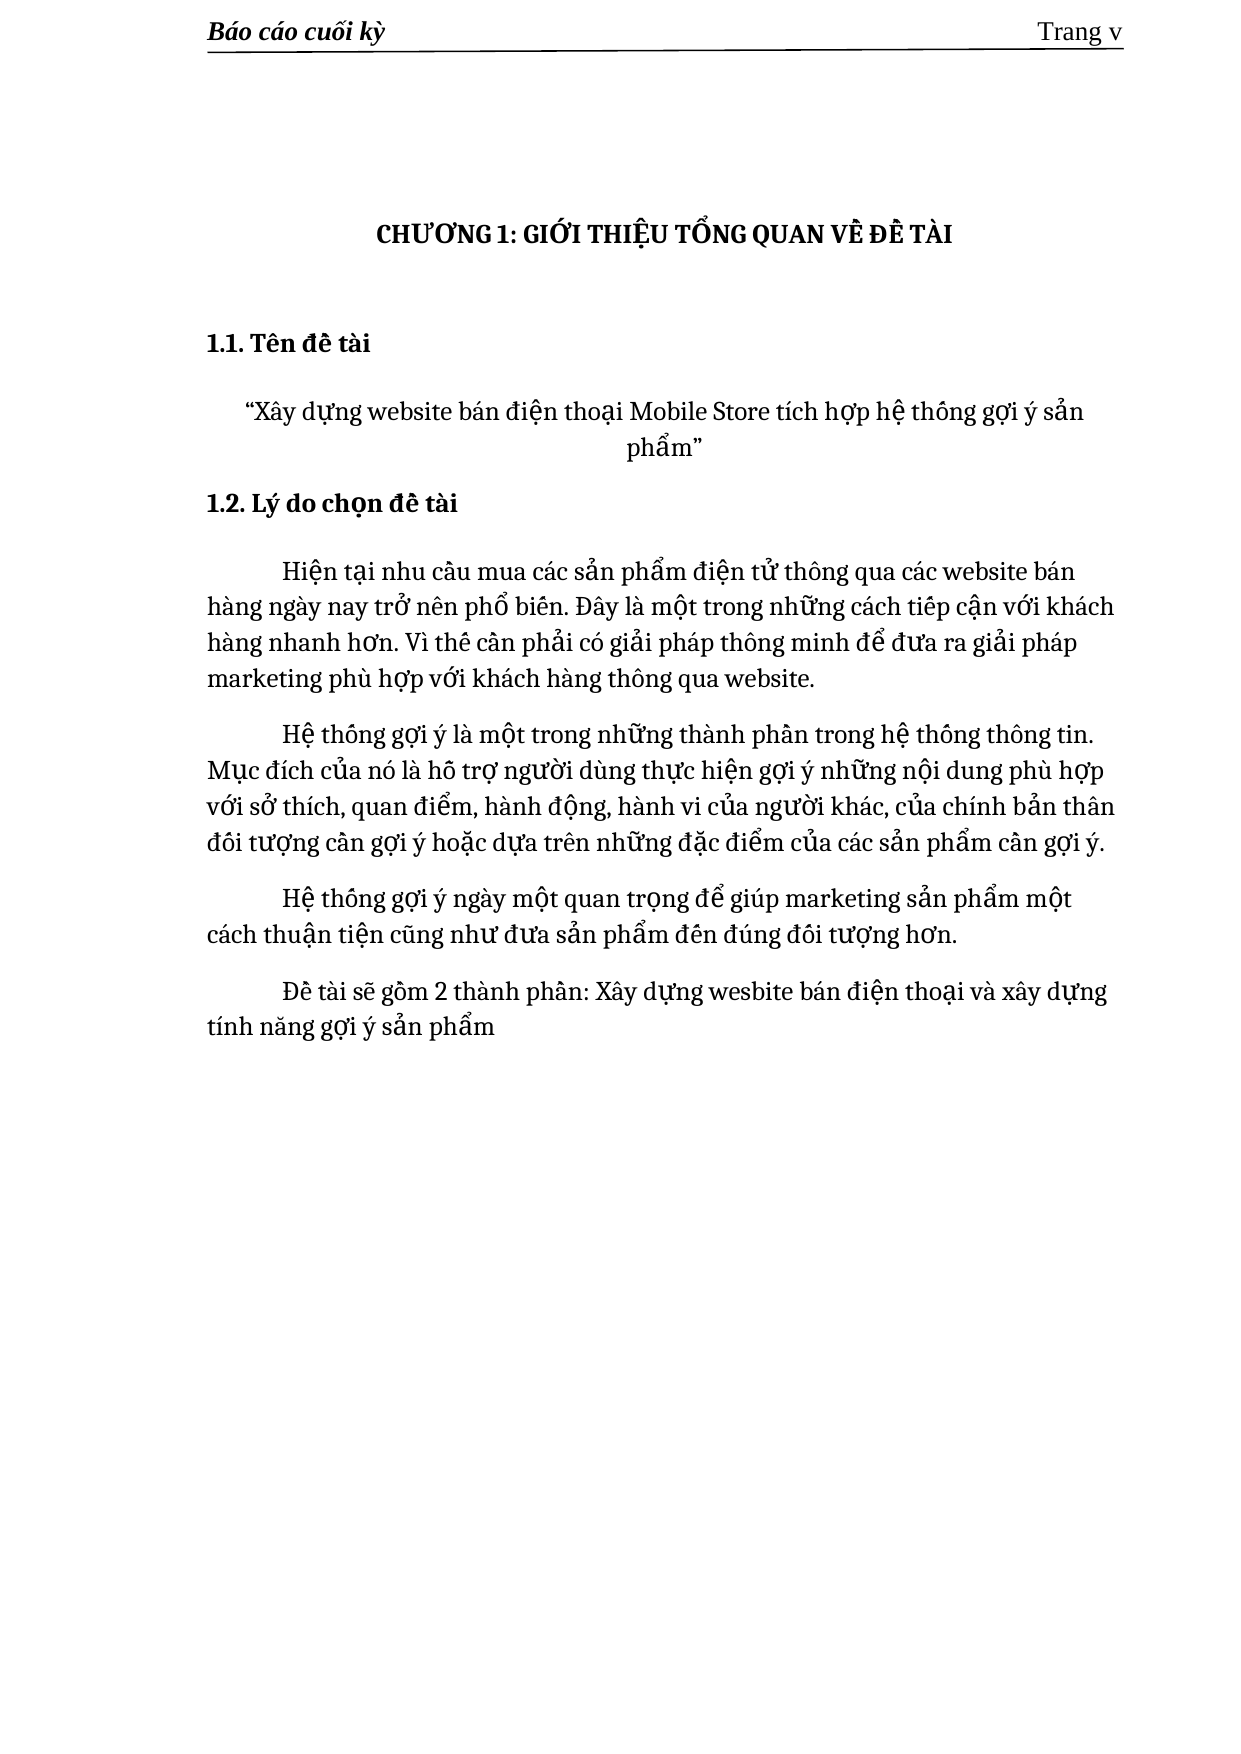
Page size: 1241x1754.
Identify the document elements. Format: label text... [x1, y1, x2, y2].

text Hệ thống gợi ý là một trong những thành phần trong hệ thống thông tin. Mục đích của nó là hỗ trợ người dùng thực hiện gợi ý những nội dung phù hợp với sở thích, quan điểm, hành động, hành vi của người khác, của chính bản thân đối tượng cần gợi ý hoặc dựa trên những đặc điểm của các sản phẩm cần gợi ý. [207, 719, 1122, 858]
text Lý do chọn đề tài [207, 488, 1122, 519]
text Hệ thống gợi ý ngày một quan trọng để giúp marketing sản phẩm một cách thuận tiện cũng như đưa sản phẩm đến đúng đối tượng hơn. [207, 883, 1122, 950]
text “Xây dựng website bán điện thoại Mobile Store tích hợp hệ thống gợi ý sản phẩm” [207, 396, 1122, 463]
text Hiện tại nhu cầu mua các sản phẩm điện tử thông qua các website bán hàng ngày nay trở nên phổ biến. Đây là một trong những cách tiếp cận với khách hàng nhanh hơn. Vì thế cần phải có giải pháp thông minh để đưa ra giải pháp marketing phù hợp với khách hàng thông qua website. [207, 556, 1122, 694]
text GIỚI THIỆU TỔNG QUAN VỀ ĐỀ TÀI [207, 219, 1122, 250]
text Đề tài sẽ gồm 2 thành phần: Xây dựng wesbite bán điện thoại và xây dựng tính năng gợi ý sản phẩm [207, 976, 1122, 1042]
text Tên đề tài [207, 328, 1122, 359]
